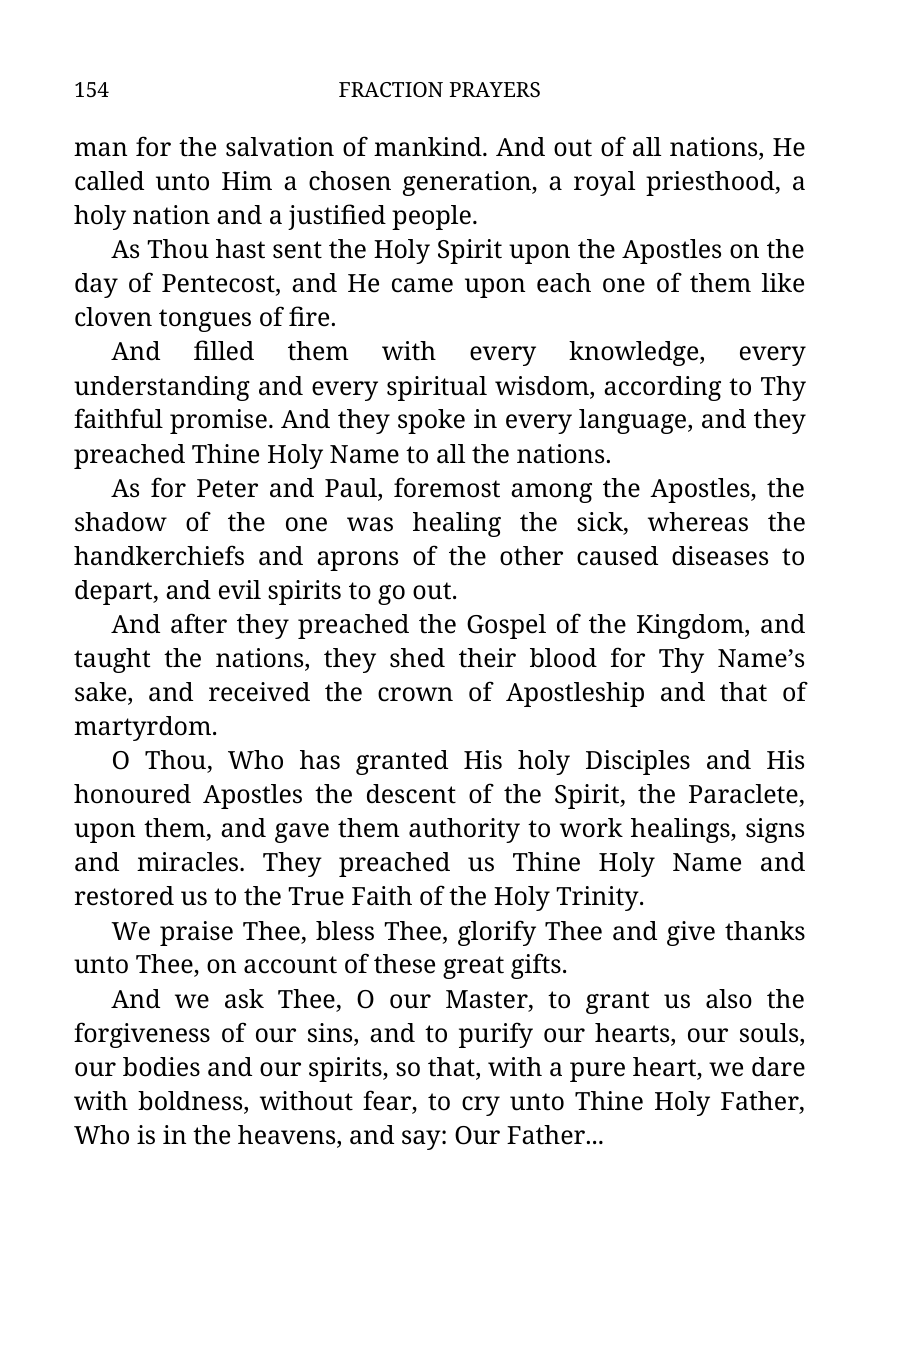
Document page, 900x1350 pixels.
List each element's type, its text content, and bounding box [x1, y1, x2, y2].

text As Thou hast sent the Holy Spirit upon the Apostles on the day of Pentecost, and He came upon each one of them like cloven tongues of fire. [74, 232, 806, 334]
text We praise Thee, bless Thee, glorify Thee and give thanks unto Thee, on account of these great gifts. [74, 913, 806, 981]
text As for Peter and Paul, foremost among the Apostles, the shadow of the one was healing the sick, whereas the handkerchiefs and aprons of the other caused diseases to depart, and evil spirits to go out. [74, 470, 806, 607]
text And filled them with every knowledge, every understanding and every spiritual wisdom, according to Thy faithful promise. And they spoke in every language, and they preached Thine Holy Name to all the nations. [74, 334, 806, 470]
text And we ask Thee, O our Master, to grant us also the forgiveness of our sins, and to purify our hearts, our souls, our bodies and our spirits, so that, with a pure heart, we dare with boldness, without fear, to cry unto Thine Holy Father, Who is in the heavens, and say: Our Father... [74, 981, 806, 1152]
text And after they preached the Gospel of the Kingdom, and taught the nations, they shed their blood for Thy Name’s sake, and received the crown of Apostleship and that of martyrdom. [74, 607, 806, 743]
text O Thou, Who has granted His holy Disciples and His honoured Apostles the descent of the Spirit, the Paraclete, upon them, and gave them authority to work healings, signs and miracles. They preached us Thine Holy Name and restored us to the True Faith of the Holy Trinity. [74, 743, 806, 913]
